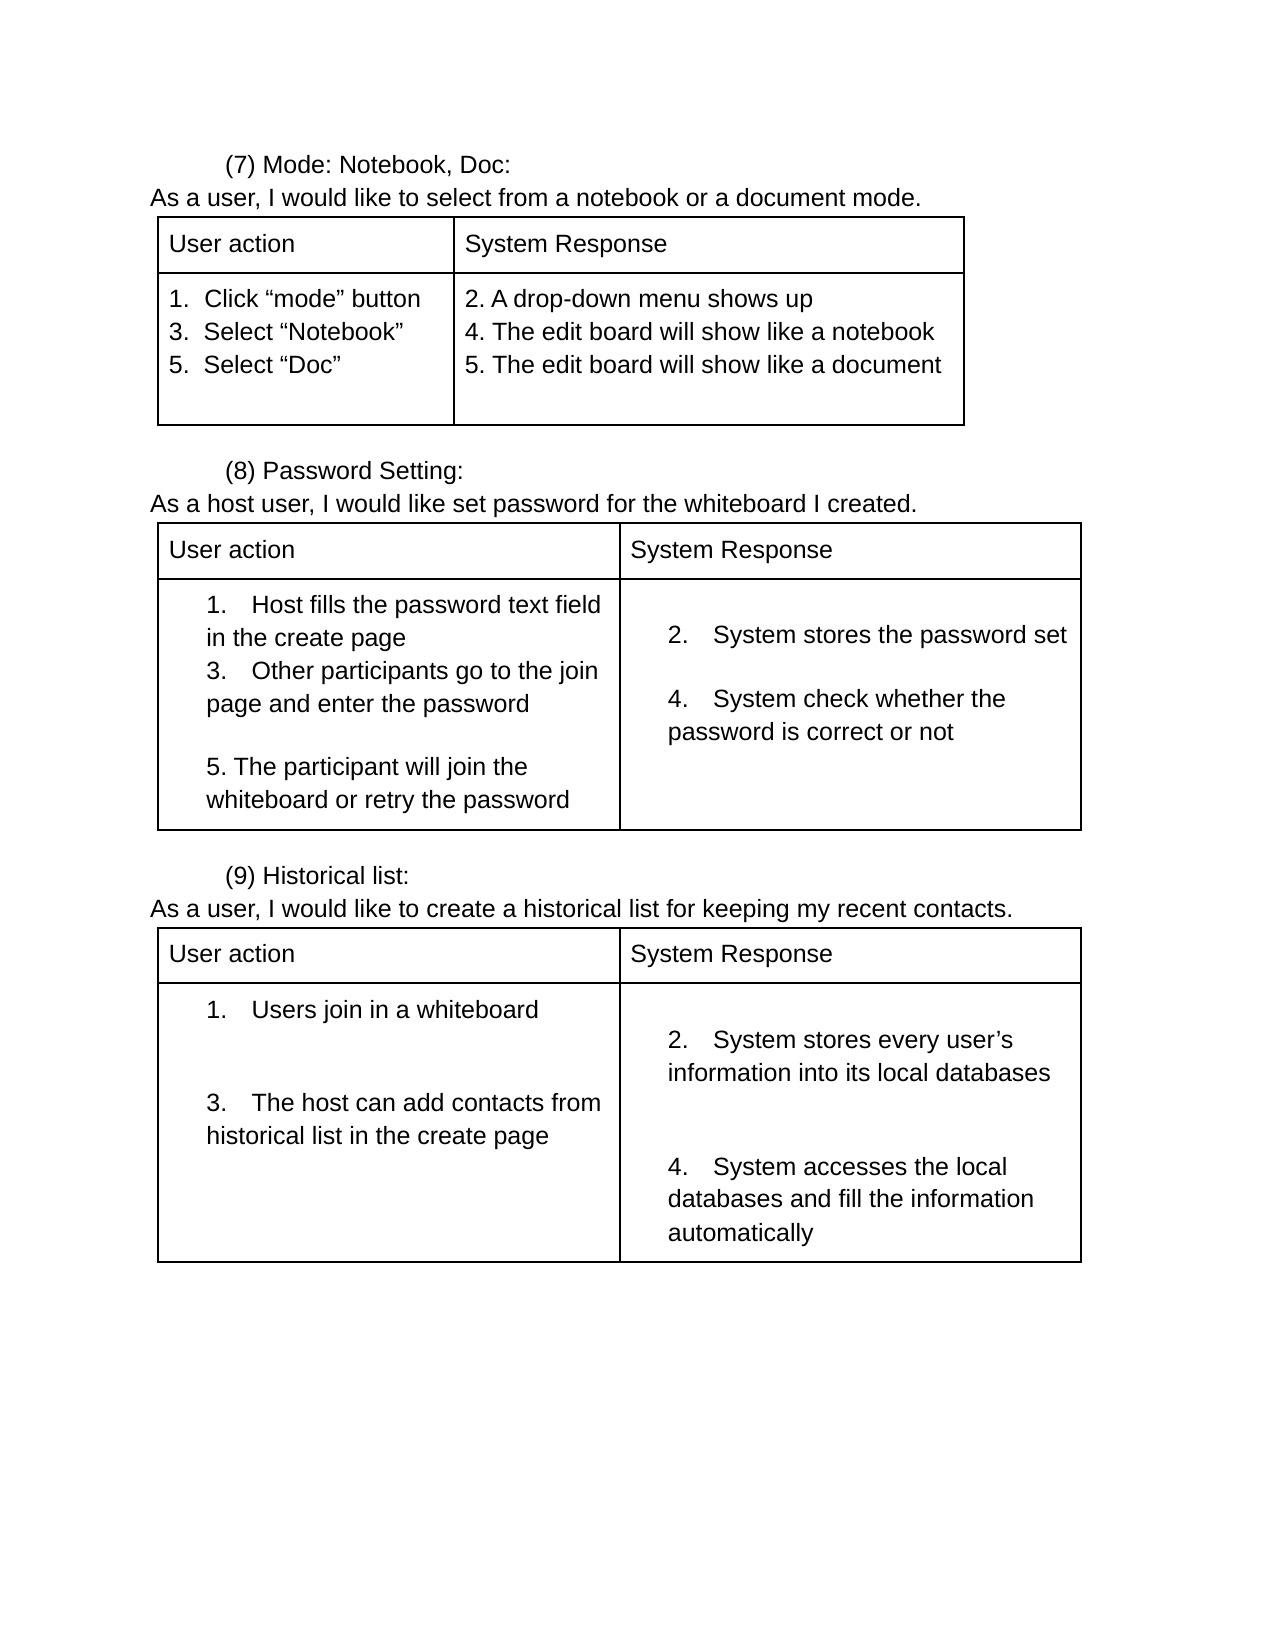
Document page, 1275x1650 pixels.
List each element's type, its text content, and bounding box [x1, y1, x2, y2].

table_header User action [159, 524, 619, 578]
text As a host user, I would like set password for the whiteboard I created. [150, 489, 1125, 518]
table_cell 2. System stores every user’s information into its local databases 4. System accesses the local databases and fill the information automatically [621, 984, 1080, 1261]
table_cell 1. Click “mode” button 3. Select “Notebook” 5. Select “Doc” [159, 274, 453, 424]
table_header User action [159, 929, 619, 982]
table_cell 1. Host fills the password text field in the create page 3. Other participants go to the join page and enter the password 5. The participant will join the whiteboard or retry the password [159, 580, 619, 828]
table_header System Response [621, 524, 1080, 578]
table_header User action [159, 218, 453, 272]
text (8) Password Setting: [150, 456, 1125, 485]
table_cell 1. Users join in a whiteboard 3. The host can add contacts from historical list in the create page [159, 984, 619, 1261]
table_cell 2. A drop-down menu shows up 4. The edit board will show like a notebook 5. The edit board will show like a document [455, 274, 963, 424]
table_cell 2. System stores the password set 4. System check whether the password is correct or not [621, 580, 1080, 828]
table_header System Response [621, 929, 1080, 982]
text (9) Historical list: [150, 861, 1125, 889]
text As a user, I would like to select from a notebook or a document mode. [150, 183, 1125, 212]
text (7) Mode: Notebook, Doc: [150, 150, 1125, 179]
text As a user, I would like to create a historical list for keeping my recent contacts. [150, 894, 1125, 922]
table_header System Response [455, 218, 963, 272]
